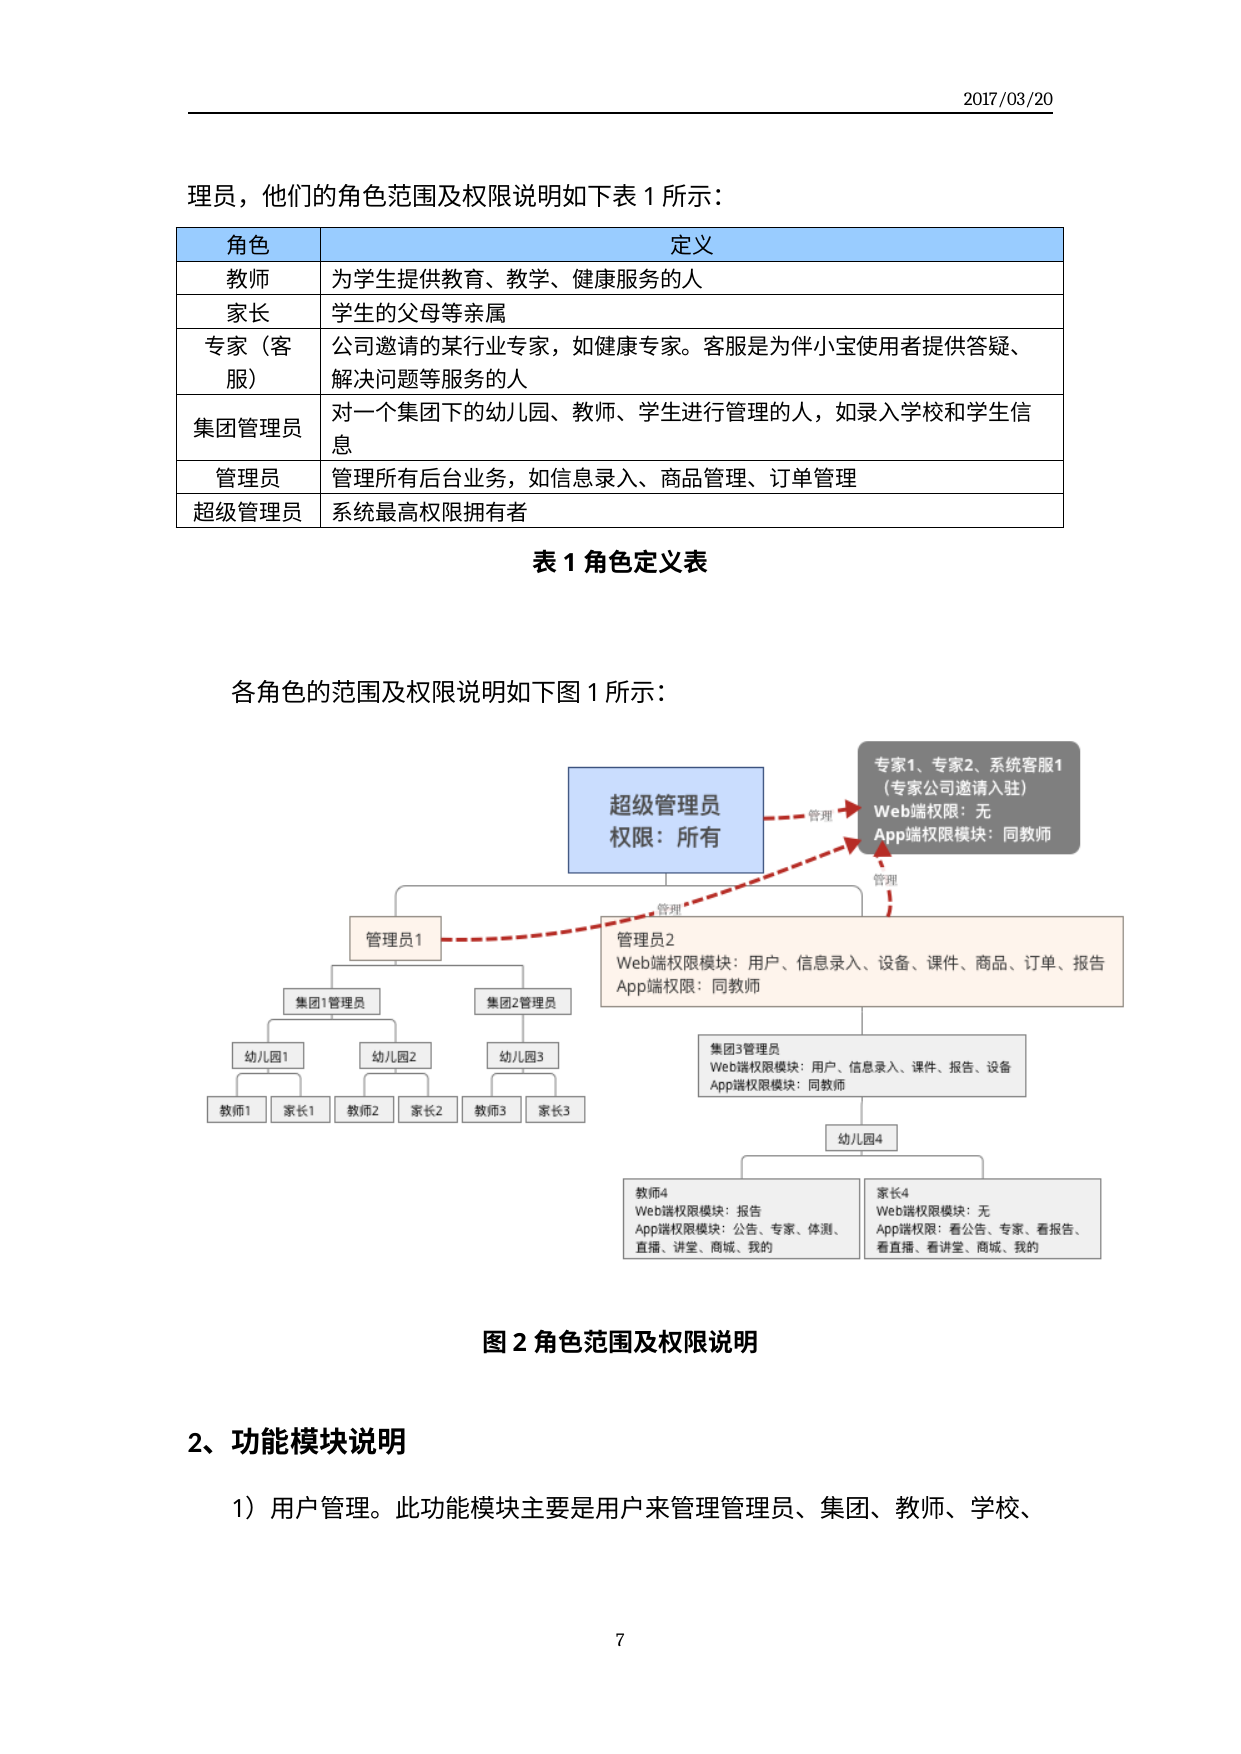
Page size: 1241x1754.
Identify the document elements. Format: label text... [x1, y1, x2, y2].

table_cell 对一个集团下的幼儿园、教师、学生进行管理的人，如录入学校和学生信息 [321, 395, 1063, 460]
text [187, 1474, 1053, 1539]
table_header 角色 [177, 228, 320, 261]
table_cell 学生的父母等亲属 [321, 295, 1063, 328]
table_cell 专家（客服） [177, 329, 320, 394]
table_header 定义 [321, 228, 1063, 261]
subtitle 2、功能模块说明 [187, 1407, 1053, 1472]
table_cell 家长 [177, 295, 320, 328]
table_cell 教师 [177, 262, 320, 294]
text 各角色的范围及权限说明如下图1所示： [187, 658, 1053, 722]
table_cell 系统最高权限拥有者 [321, 494, 1063, 527]
text 图2 角色范围及权限说明 [187, 1308, 1053, 1373]
table_cell 集团管理员 [177, 395, 320, 460]
table_cell 管理所有后台业务，如信息录入、商品管理、订单管理 [321, 461, 1063, 493]
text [187, 162, 1053, 227]
table_cell 超级管理员 [177, 494, 320, 527]
table_cell 公司邀请的某行业专家，如健康专家。客服是为伴小宝使用者提供答疑、解决问题等服务的人 [321, 329, 1063, 394]
picture [187, 722, 1144, 1280]
text 表1 角色定义表 [187, 528, 1053, 593]
table_cell 为学生提供教育、教学、健康服务的人 [321, 262, 1063, 294]
table_cell 管理员 [177, 461, 320, 493]
